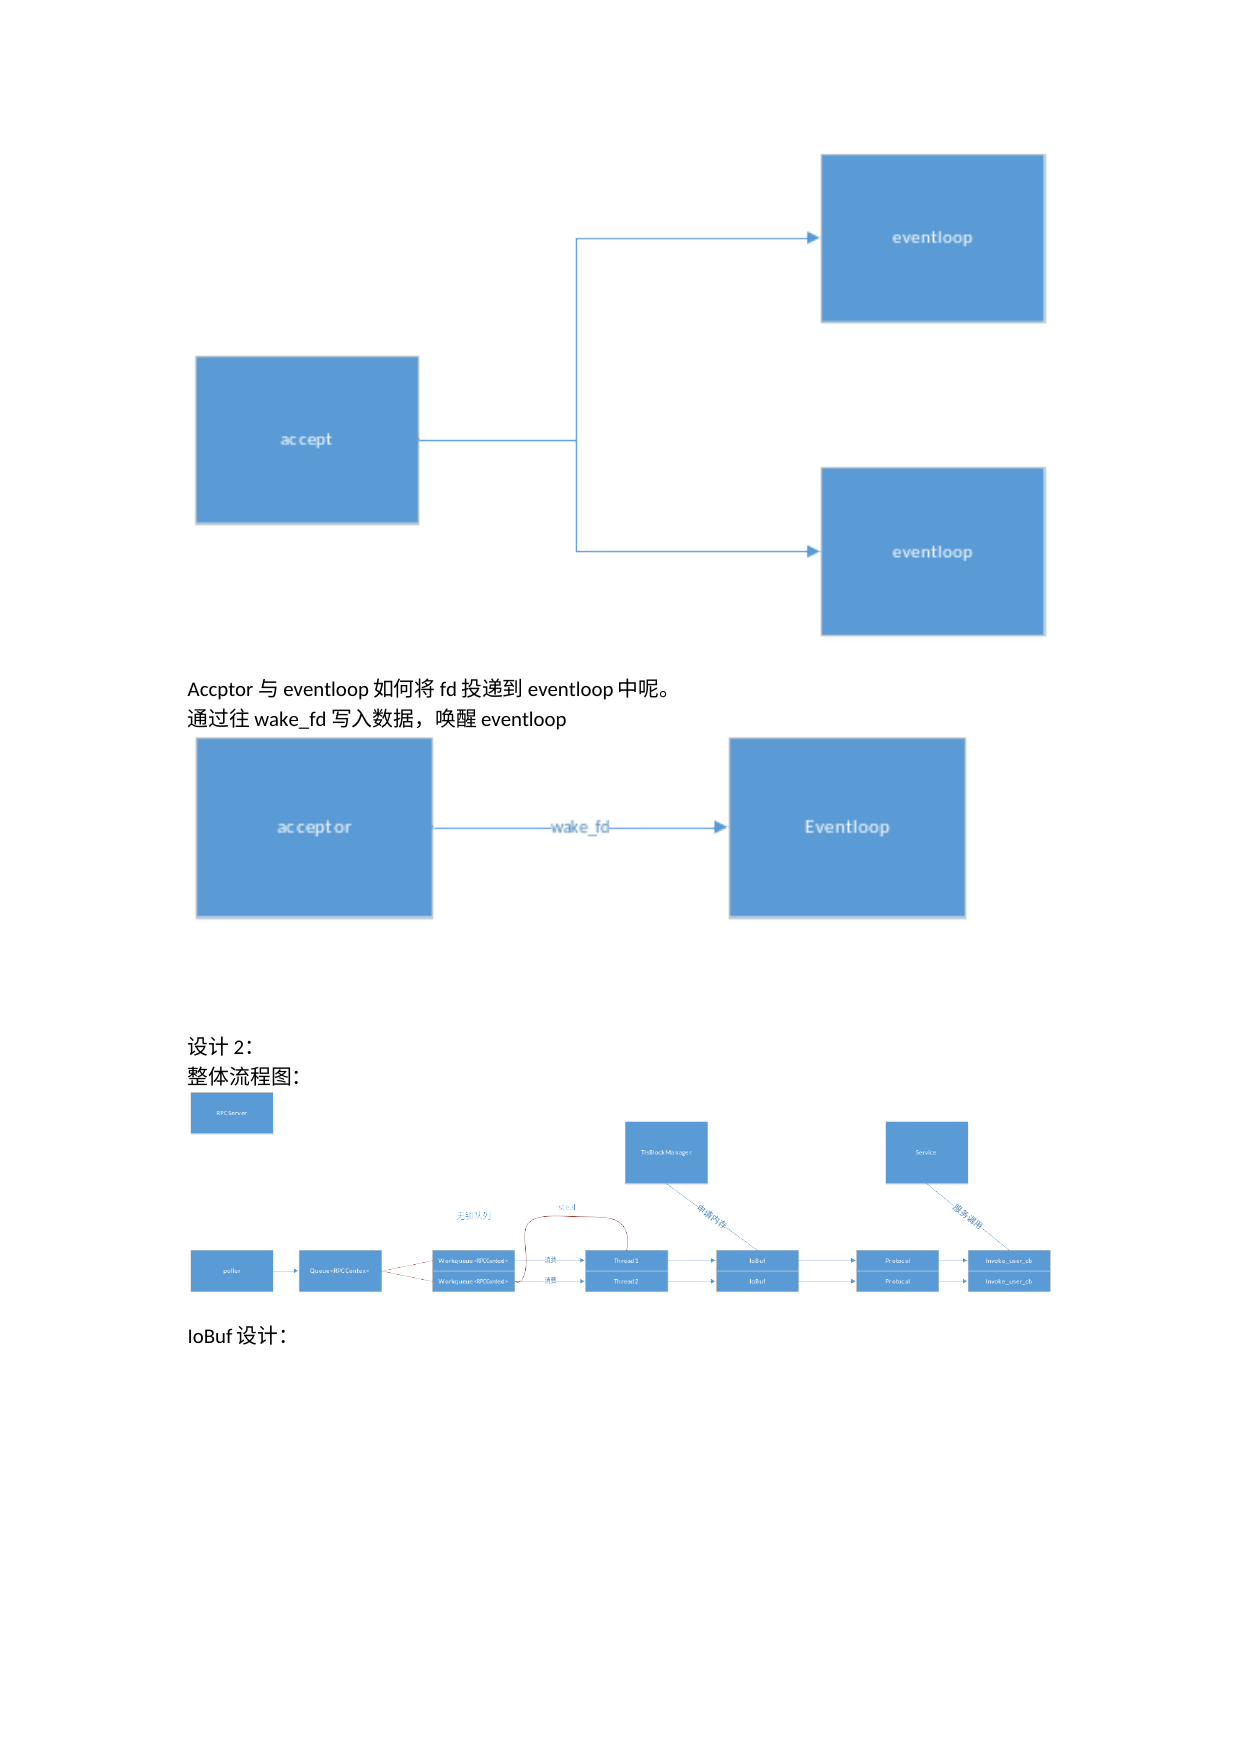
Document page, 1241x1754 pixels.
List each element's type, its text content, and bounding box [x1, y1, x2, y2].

text 整体流程图： [187, 1060, 1053, 1090]
text 设计2： [187, 1030, 1053, 1060]
text 通过往wake_fd写入数据，唤醒eventloop [187, 703, 1053, 733]
text IoBuf设计： [187, 1320, 1053, 1350]
text Accptor 与eventloop如何将fd投递到eventloop中呢。 [187, 672, 1053, 703]
